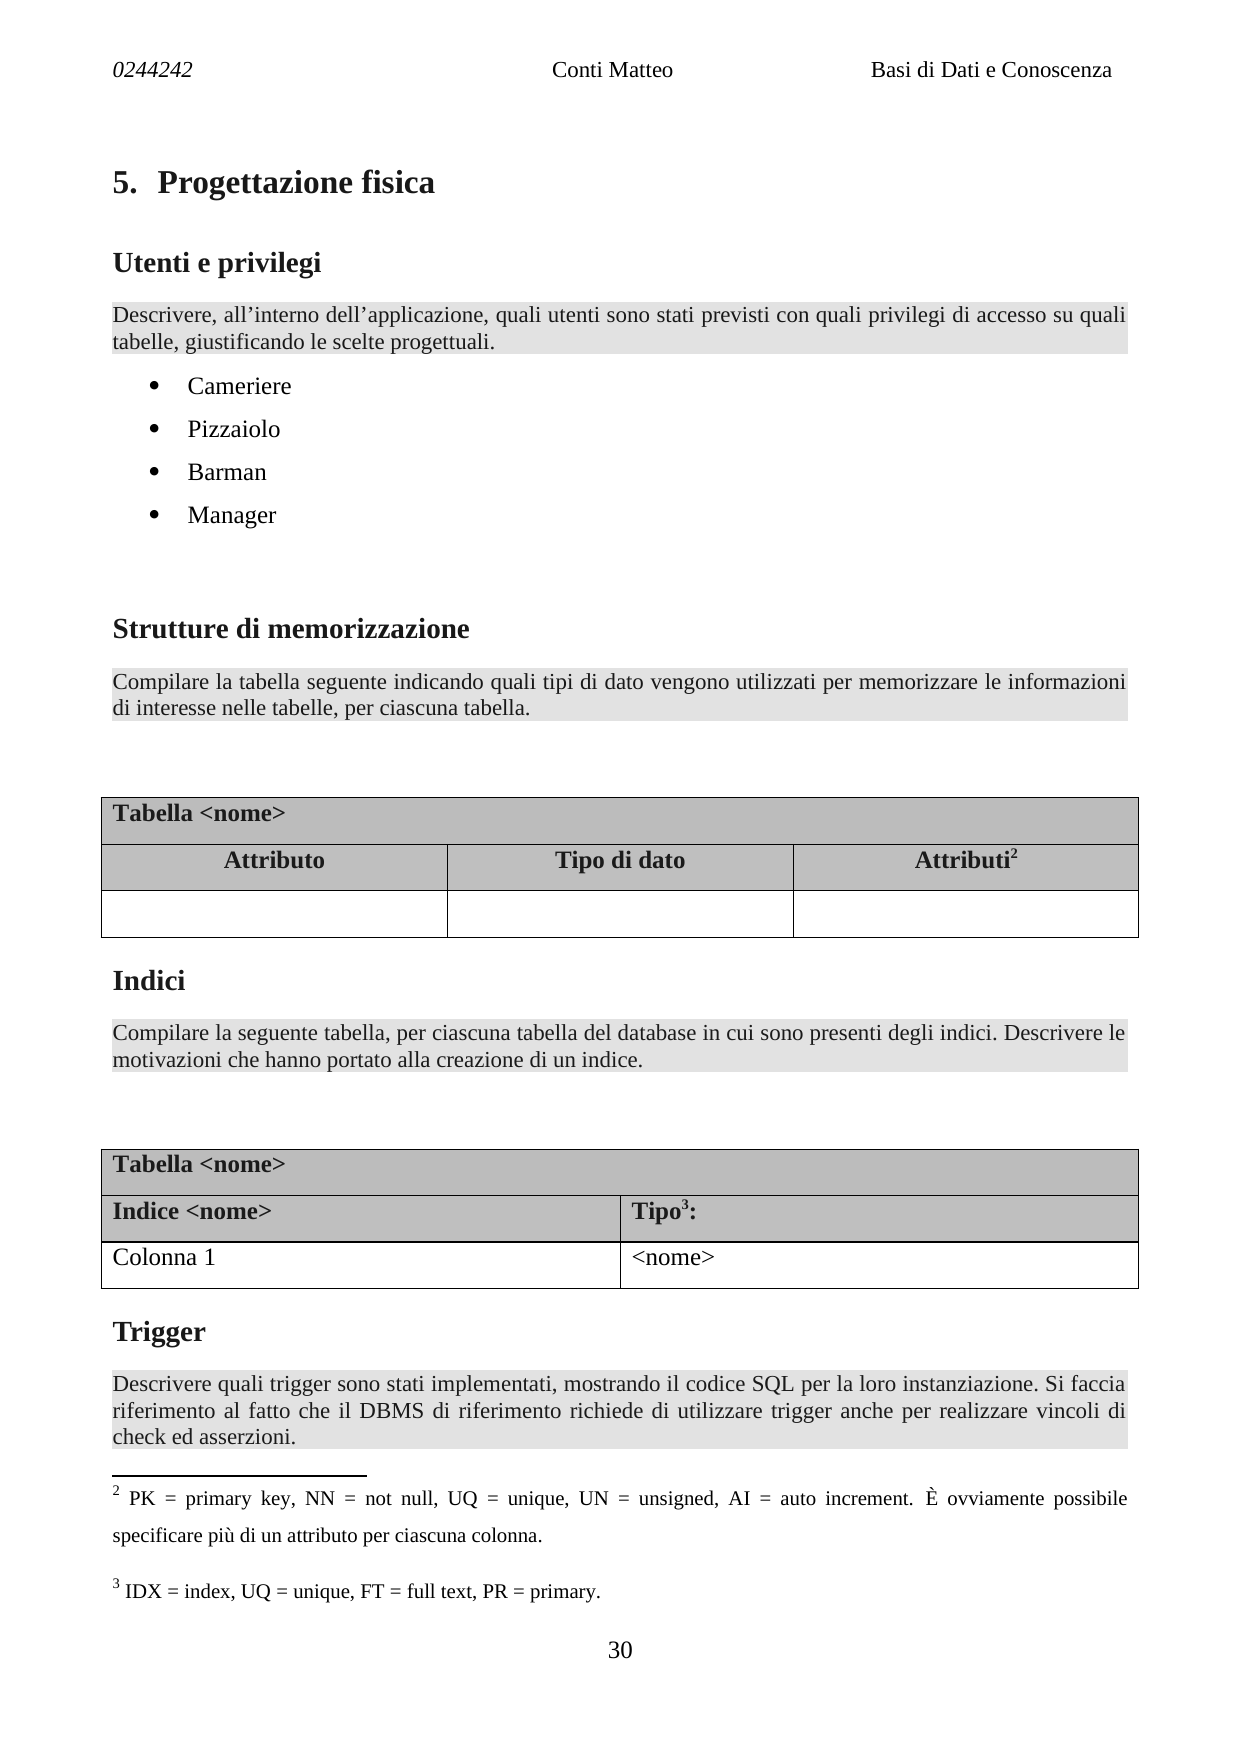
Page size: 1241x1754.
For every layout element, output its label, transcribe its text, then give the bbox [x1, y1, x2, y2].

table_cell [794, 891, 1138, 937]
subtitle Trigger [112, 1314, 1128, 1347]
table_cell Indice <nome> [102, 1196, 620, 1241]
table_cell Tipo di dato [448, 845, 793, 890]
list Barman [150, 457, 1128, 486]
table_cell Attributo [102, 845, 447, 890]
table_header Tabella <nome> [102, 798, 1138, 844]
subtitle Utenti e privilegi [112, 245, 1128, 278]
list Pizzaiolo [150, 414, 1128, 443]
table_cell <nome> [621, 1243, 1138, 1288]
table_cell Tipo: [621, 1196, 1138, 1241]
table_cell [448, 891, 793, 937]
text Descrivere, all’interno dell’applicazione, quali utenti sono stati previsti con quali privilegi di accesso su quali tabelle, giustificando le scelte progettuali. [112, 302, 1128, 354]
subtitle Strutture di memorizzazione [112, 612, 1128, 645]
text Descrivere quali trigger sono stati implementati, mostrando il codice SQL per la loro instanziazione. Si faccia riferimento al fatto che il DBMS di riferimento richiede di utilizzare trigger anche per realizzare vincoli di check ed asserzioni. [112, 1370, 1128, 1449]
table_cell [102, 891, 447, 937]
list Cameriere [150, 371, 1128, 400]
subtitle Indici [112, 963, 1128, 996]
table_header Tabella <nome> [102, 1150, 1138, 1195]
table_cell Attributi [794, 845, 1138, 890]
subtitle Progettazione fisica [112, 162, 1128, 201]
table_cell Colonna 1 [102, 1243, 620, 1288]
text Compilare la tabella seguente indicando quali tipi di dato vengono utilizzati per memorizzare le informazioni di interesse nelle tabelle, per ciascuna tabella. [112, 668, 1128, 721]
text Compilare la seguente tabella, per ciascuna tabella del database in cui sono presenti degli indici. Descrivere le motivazioni che hanno portato alla creazione di un indice. [112, 1019, 1128, 1072]
list Manager [150, 500, 1128, 529]
